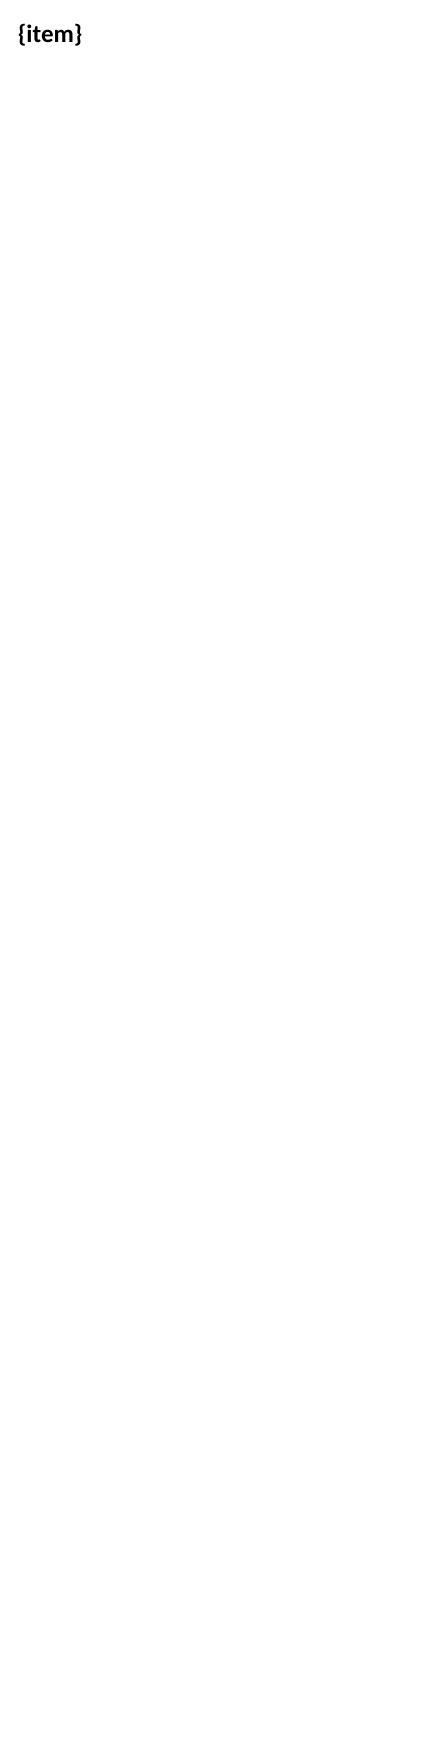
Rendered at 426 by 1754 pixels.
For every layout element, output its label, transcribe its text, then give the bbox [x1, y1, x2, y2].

text {item} [18, 14, 407, 52]
